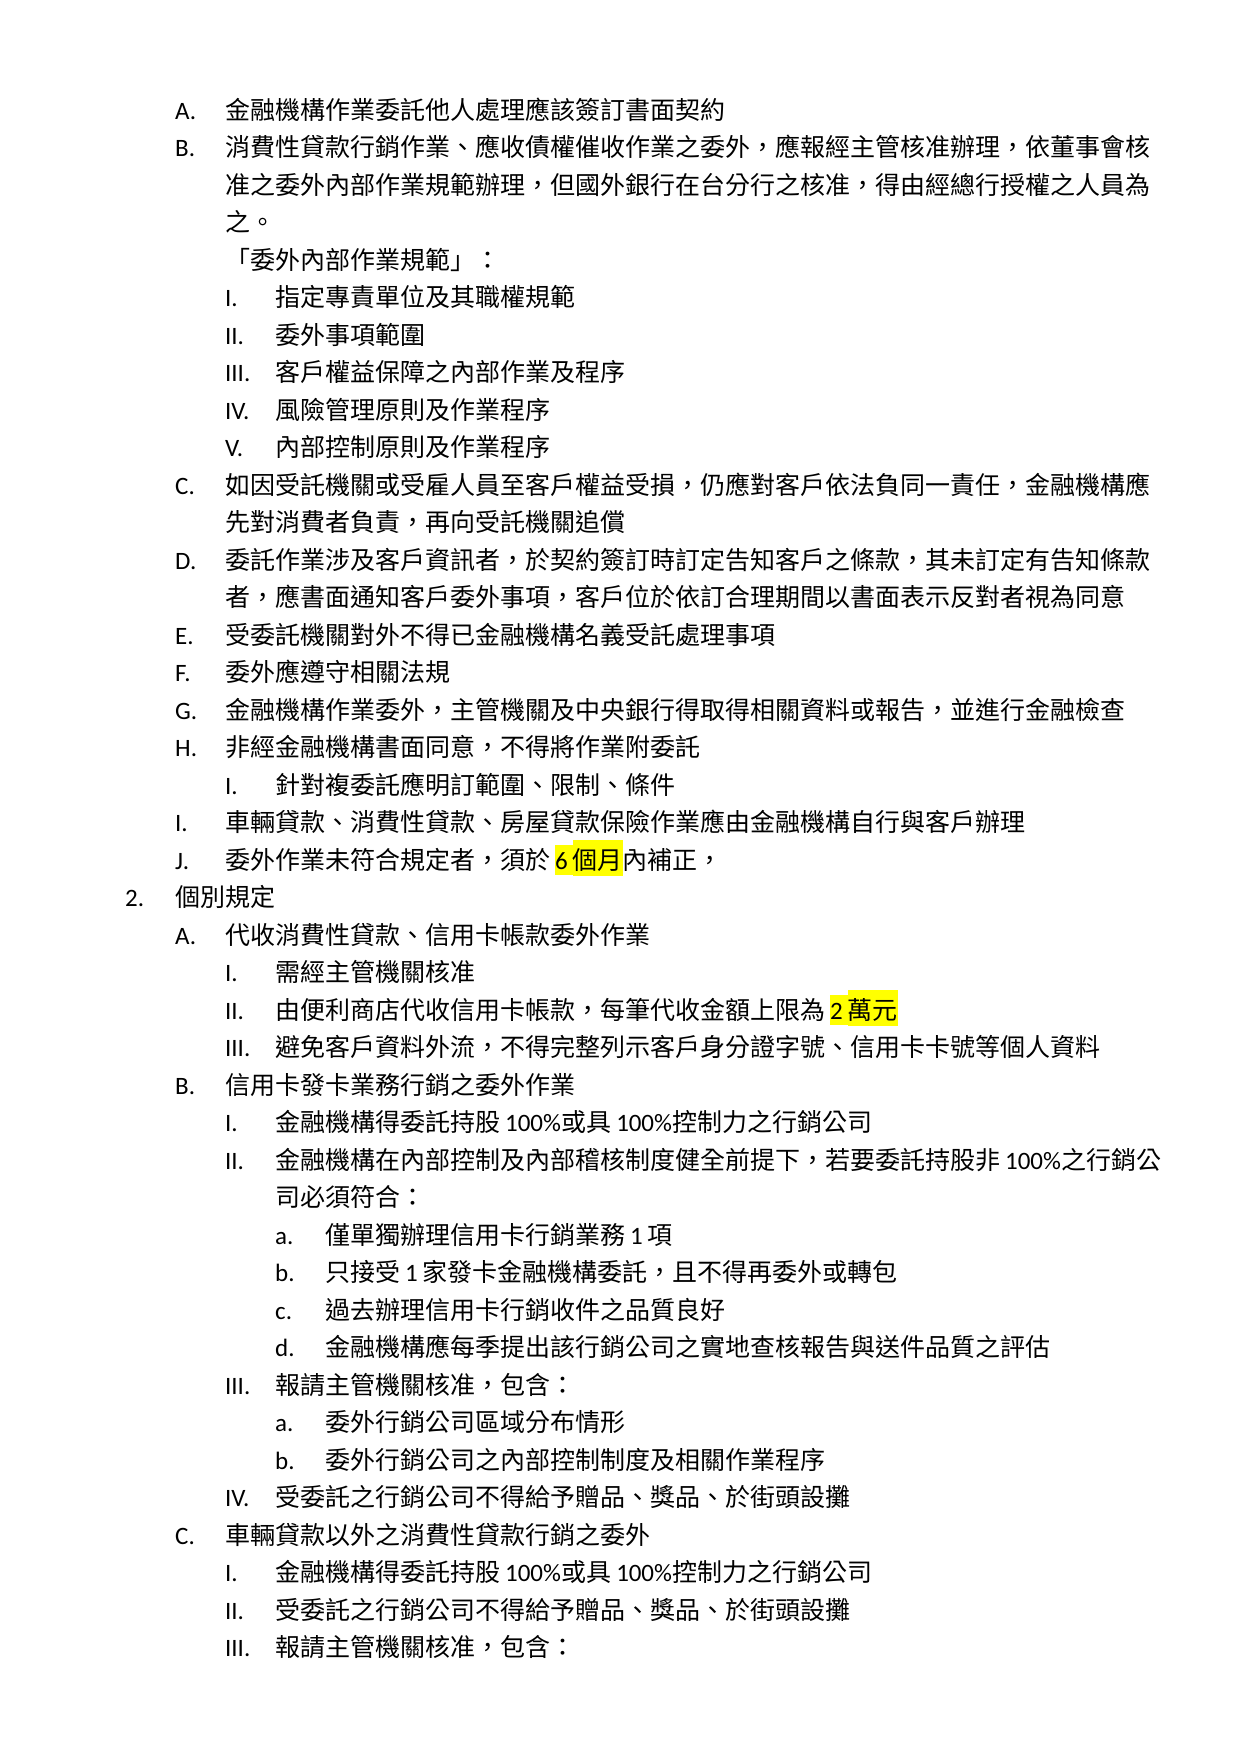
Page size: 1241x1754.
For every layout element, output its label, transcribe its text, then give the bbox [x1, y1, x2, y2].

list 針對複委託應明訂範圍、限制、條件 [225, 764, 1165, 802]
list 風險管理原則及作業程序 [225, 389, 1165, 427]
list 委外作業未符合規定者，須於6個月內補正， [175, 839, 1165, 877]
list 只接受1家發卡金融機構委託，且不得再委外或轉包 [275, 1252, 1165, 1289]
list 金融機構應每季提出該行銷公司之實地查核報告與送件品質之評估 [275, 1327, 1165, 1364]
list 由便利商店代收信用卡帳款，每筆代收金額上限為2萬元 [225, 989, 1165, 1027]
list 「委外內部作業規範」： [225, 239, 1165, 277]
list 委外事項範圍 [225, 314, 1165, 352]
list 信用卡發卡業務行銷之委外作業 [175, 1064, 1165, 1102]
list 委託作業涉及客戶資訊者，於契約簽訂時訂定告知客戶之條款，其未訂定有告知條款者，應書面通知客戶委外事項，客戶位於依訂合理期間以書面表示反對者視為同意 [175, 539, 1165, 614]
list 受委託機關對外不得已金融機構名義受託處理事項 [175, 614, 1165, 652]
list 報請主管機關核准，包含： [225, 1364, 1165, 1402]
list 如因受託機關或受雇人員至客戶權益受損，仍應對客戶依法負同一責任，金融機構應先對消費者負責，再向受託機關追償 [175, 464, 1165, 539]
list 個別規定 [125, 877, 1165, 914]
list 過去辦理信用卡行銷收件之品質良好 [275, 1289, 1165, 1327]
list 車輛貸款以外之消費性貸款行銷之委外 [175, 1514, 1165, 1552]
list 委外應遵守相關法規 [175, 652, 1165, 689]
list 車輛貸款、消費性貸款、房屋貸款保險作業應由金融機構自行與客戶辦理 [175, 802, 1165, 839]
list 客戶權益保障之內部作業及程序 [225, 352, 1165, 389]
list 避免客戶資料外流，不得完整列示客戶身分證字號、信用卡卡號等個人資料 [225, 1027, 1165, 1064]
list 非經金融機構書面同意，不得將作業附委託 [175, 727, 1165, 764]
list 需經主管機關核准 [225, 952, 1165, 989]
list 委外行銷公司區域分布情形 [275, 1402, 1165, 1439]
list 金融機構作業委託他人處理應該簽訂書面契約 [175, 89, 1165, 127]
list 受委託之行銷公司不得給予贈品、獎品、於街頭設攤 [225, 1589, 1165, 1627]
list 內部控制原則及作業程序 [225, 427, 1165, 464]
list 委外行銷公司之內部控制制度及相關作業程序 [275, 1439, 1165, 1477]
list 報請主管機關核准，包含： [225, 1627, 1165, 1664]
list 金融機構得委託持股100%或具100%控制力之行銷公司 [225, 1552, 1165, 1589]
list 受委託之行銷公司不得給予贈品、獎品、於街頭設攤 [225, 1477, 1165, 1514]
list 金融機構在內部控制及內部稽核制度健全前提下，若要委託持股非100%之行銷公司必須符合： [225, 1139, 1165, 1214]
list 金融機構作業委外，主管機關及中央銀行得取得相關資料或報告，並進行金融檢查 [175, 689, 1165, 727]
list 指定專責單位及其職權規範 [225, 277, 1165, 314]
list 金融機構得委託持股100%或具100%控制力之行銷公司 [225, 1102, 1165, 1139]
list 消費性貸款行銷作業、應收債權催收作業之委外，應報經主管核准辦理，依董事會核准之委外內部作業規範辦理，但國外銀行在台分行之核准，得由經總行授權之人員為之。 [175, 127, 1165, 239]
list 僅單獨辦理信用卡行銷業務1項 [275, 1214, 1165, 1252]
list 代收消費性貸款、信用卡帳款委外作業 [175, 914, 1165, 952]
